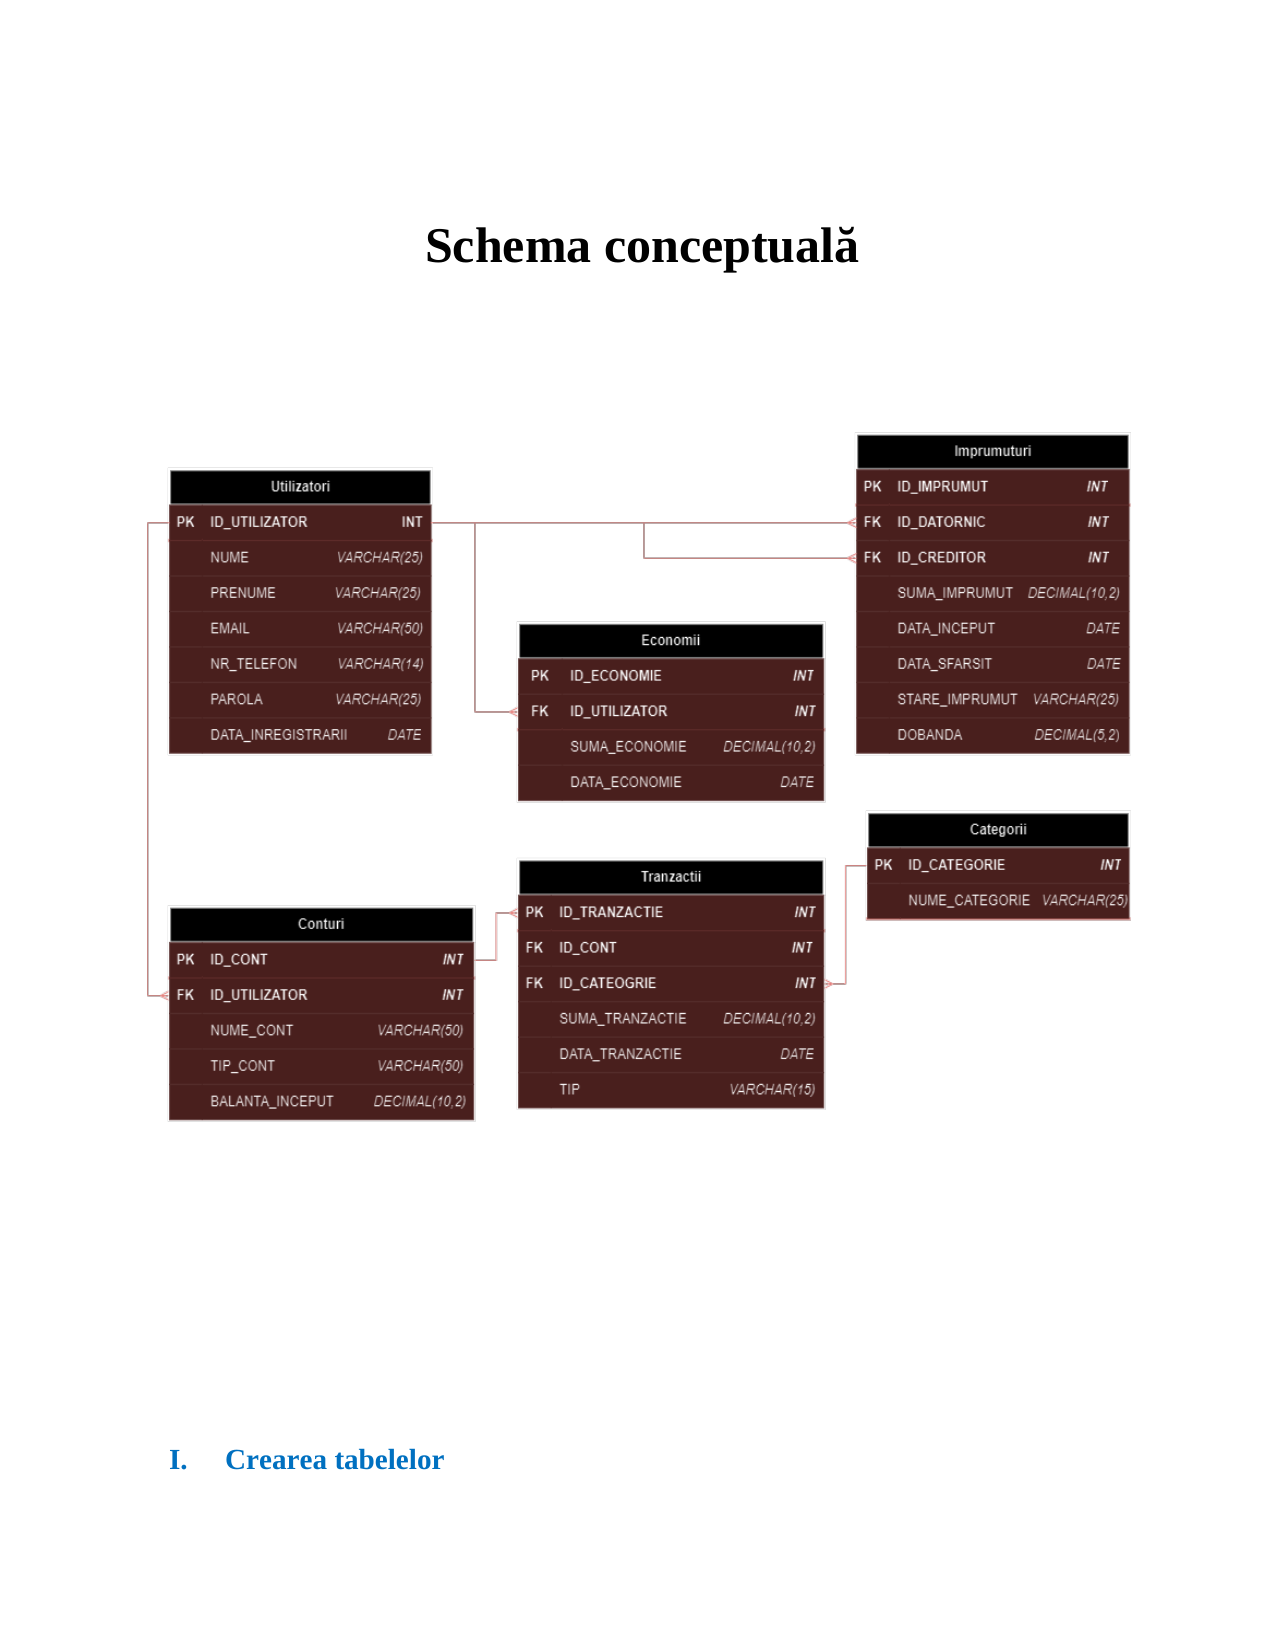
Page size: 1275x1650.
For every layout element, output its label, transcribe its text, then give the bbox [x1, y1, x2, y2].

list Crearea tabelelor [187, 1442, 1125, 1476]
picture [0, 287, 1275, 1266]
list Schema conceptuală [225, 216, 1125, 273]
